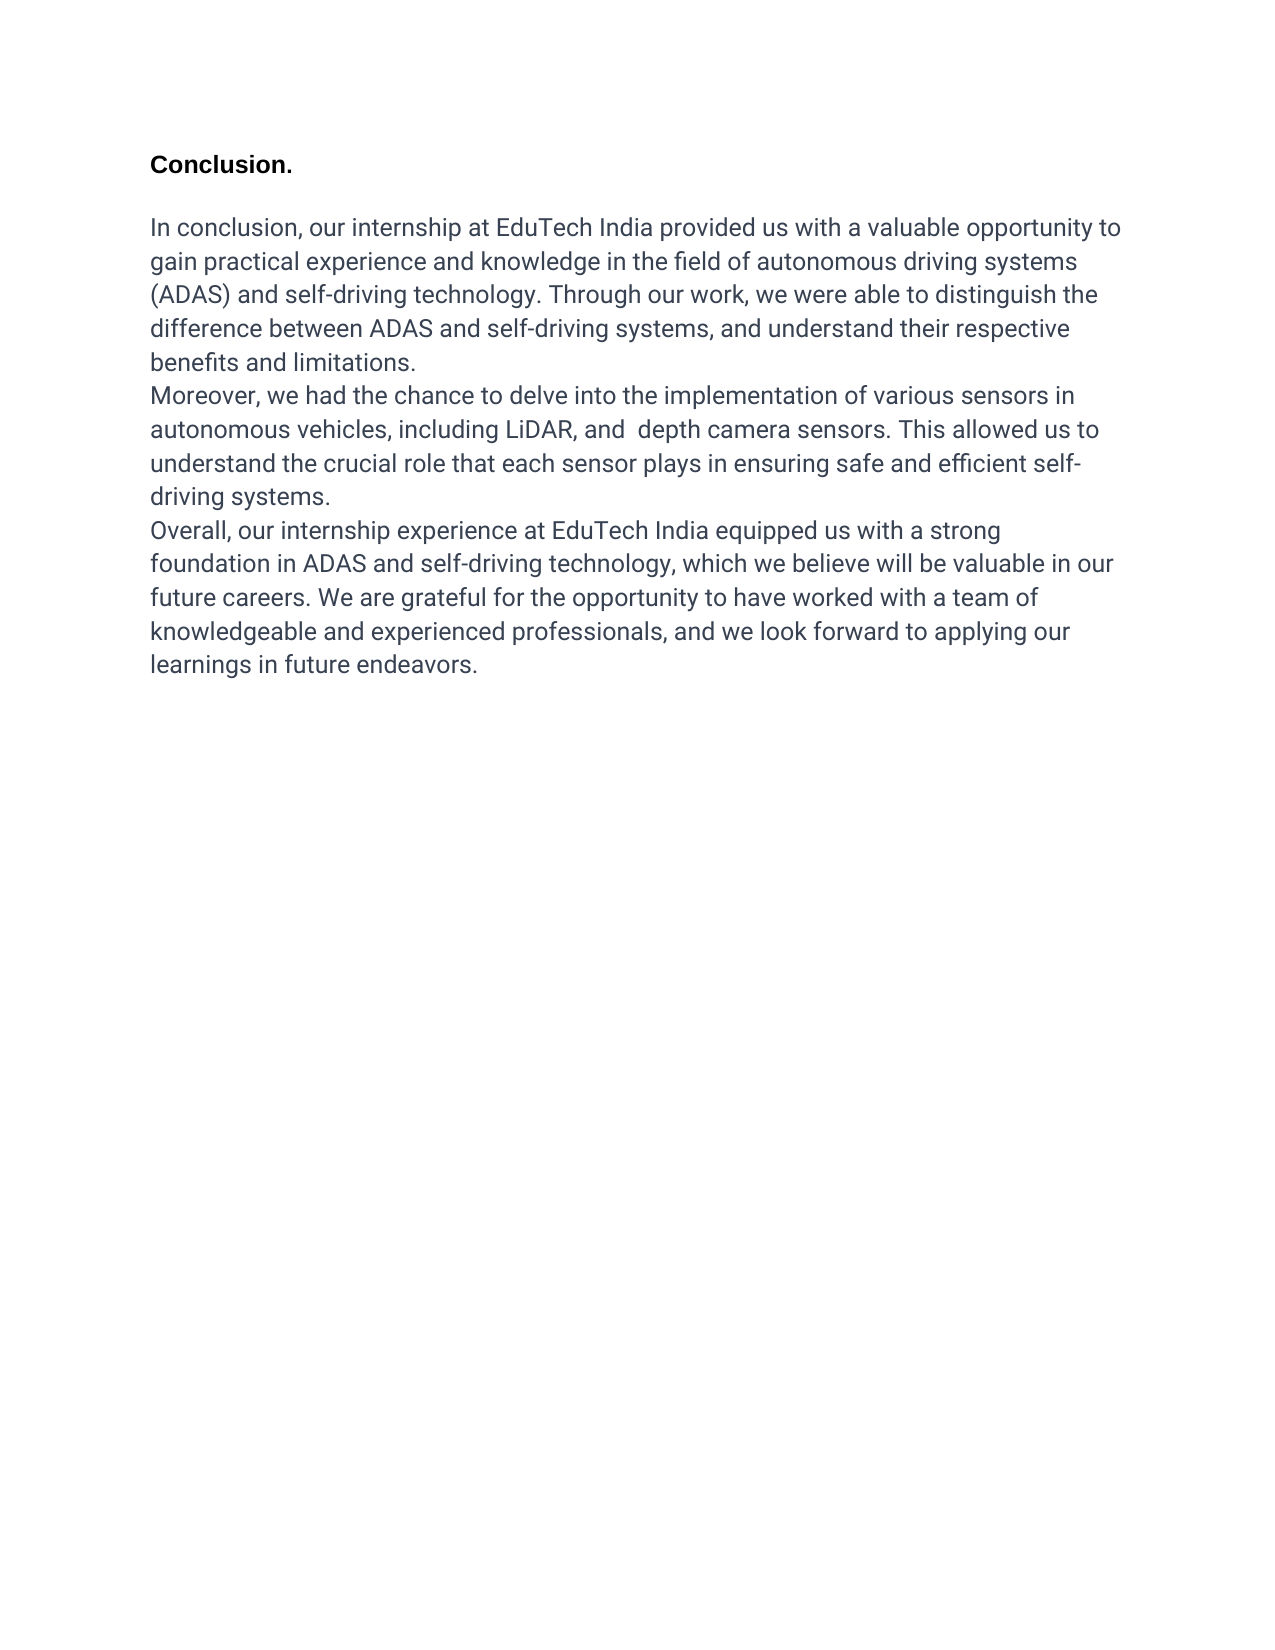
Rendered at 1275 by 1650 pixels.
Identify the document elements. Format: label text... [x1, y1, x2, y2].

text Conclusion. [150, 150, 1125, 179]
text In conclusion, our internship at EduTech India provided us with a valuable opportunity to gain practical experience and knowledge in the field of autonomous driving systems (ADAS) and self-driving technology. Through our work, we were able to distinguish the difference between ADAS and self-driving systems, and understand their respective benefits and limitations. [150, 213, 1125, 377]
text Overall, our internship experience at EduTech India equipped us with a strong foundation in ADAS and self-driving technology, which we believe will be valuable in our future careers. We are grateful for the opportunity to have worked with a team of knowledgeable and experienced professionals, and we look forward to applying our learnings in future endeavors. [150, 516, 1125, 680]
text Moreover, we had the chance to delve into the implementation of various sensors in autonomous vehicles, including LiDAR, and depth camera sensors. This allowed us to understand the crucial role that each sensor plays in ensuring safe and efficient self-driving systems. [150, 381, 1125, 512]
